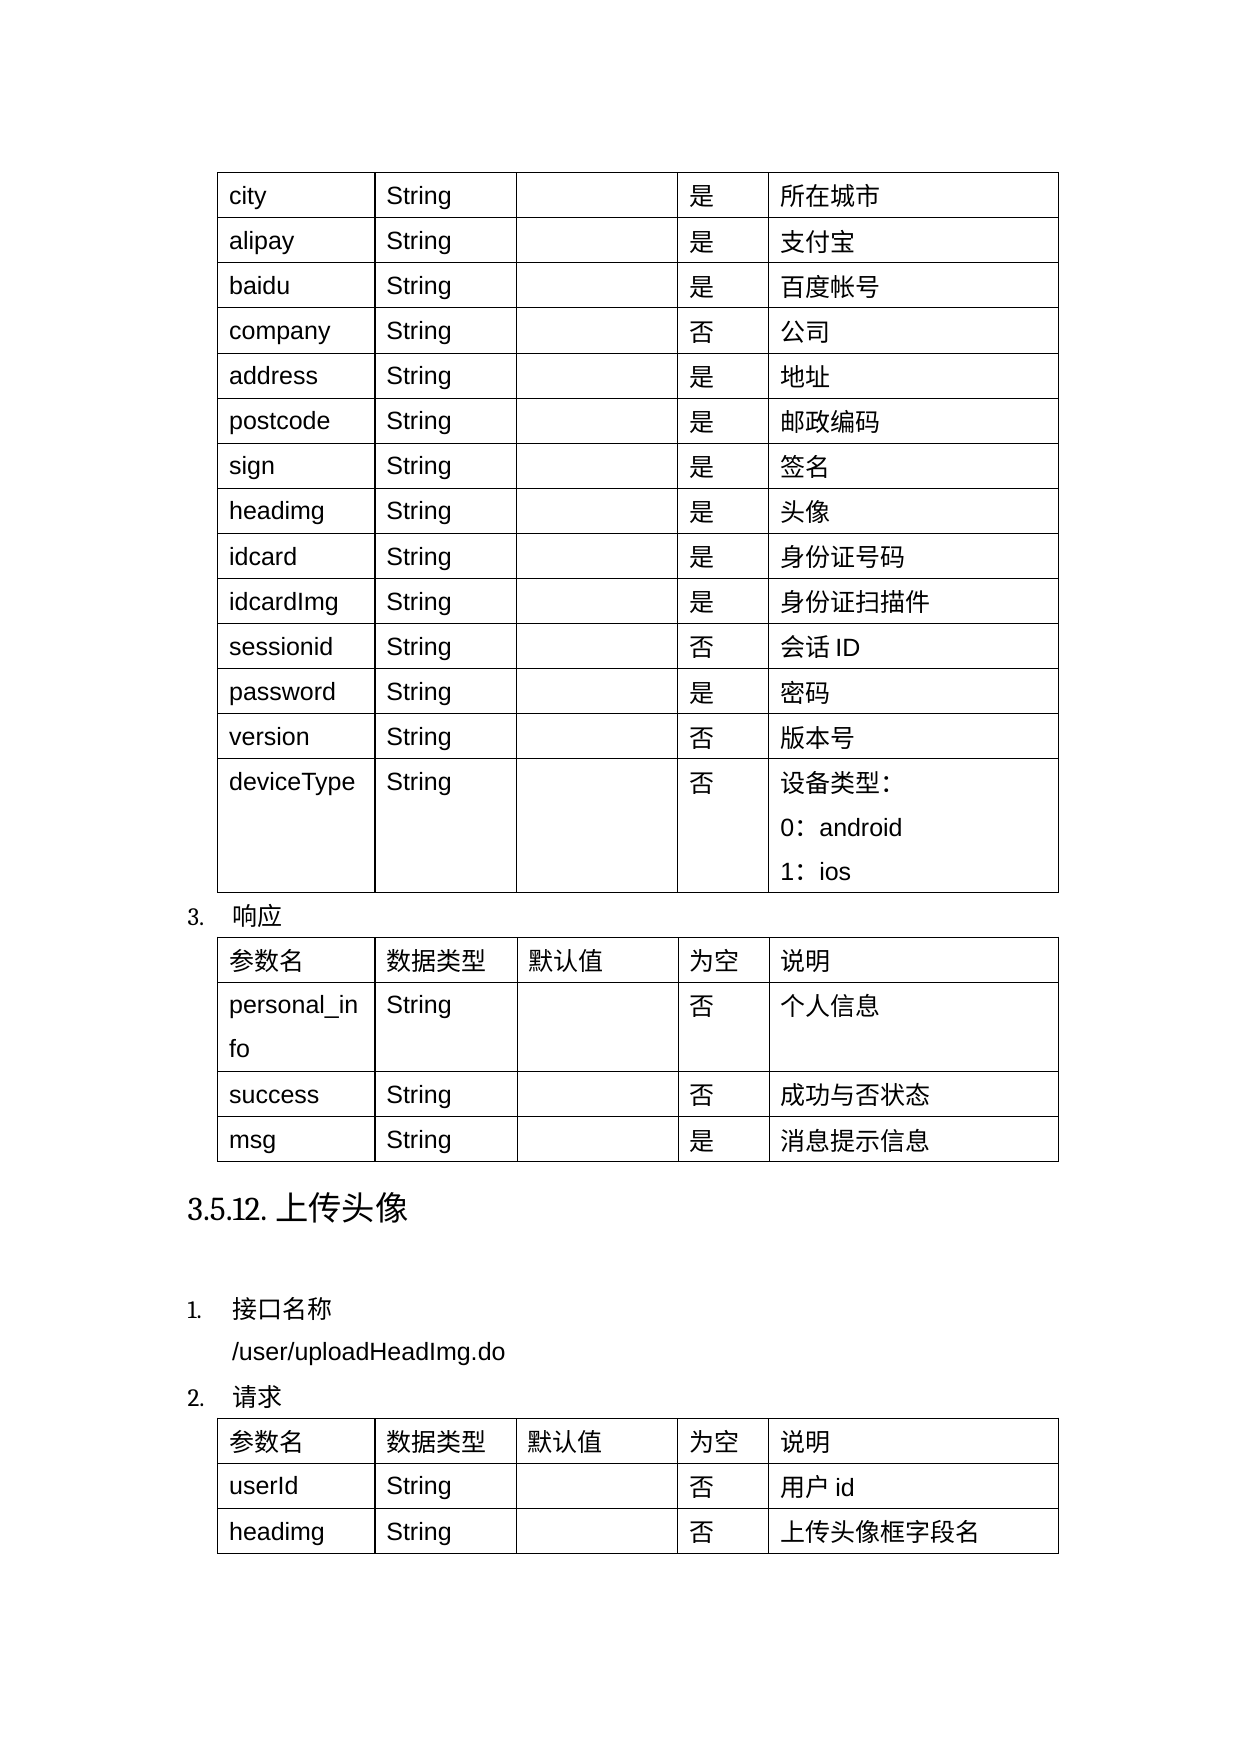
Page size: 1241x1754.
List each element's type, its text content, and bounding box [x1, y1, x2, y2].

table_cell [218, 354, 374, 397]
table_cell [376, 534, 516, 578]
list 请求 [187, 1373, 1053, 1418]
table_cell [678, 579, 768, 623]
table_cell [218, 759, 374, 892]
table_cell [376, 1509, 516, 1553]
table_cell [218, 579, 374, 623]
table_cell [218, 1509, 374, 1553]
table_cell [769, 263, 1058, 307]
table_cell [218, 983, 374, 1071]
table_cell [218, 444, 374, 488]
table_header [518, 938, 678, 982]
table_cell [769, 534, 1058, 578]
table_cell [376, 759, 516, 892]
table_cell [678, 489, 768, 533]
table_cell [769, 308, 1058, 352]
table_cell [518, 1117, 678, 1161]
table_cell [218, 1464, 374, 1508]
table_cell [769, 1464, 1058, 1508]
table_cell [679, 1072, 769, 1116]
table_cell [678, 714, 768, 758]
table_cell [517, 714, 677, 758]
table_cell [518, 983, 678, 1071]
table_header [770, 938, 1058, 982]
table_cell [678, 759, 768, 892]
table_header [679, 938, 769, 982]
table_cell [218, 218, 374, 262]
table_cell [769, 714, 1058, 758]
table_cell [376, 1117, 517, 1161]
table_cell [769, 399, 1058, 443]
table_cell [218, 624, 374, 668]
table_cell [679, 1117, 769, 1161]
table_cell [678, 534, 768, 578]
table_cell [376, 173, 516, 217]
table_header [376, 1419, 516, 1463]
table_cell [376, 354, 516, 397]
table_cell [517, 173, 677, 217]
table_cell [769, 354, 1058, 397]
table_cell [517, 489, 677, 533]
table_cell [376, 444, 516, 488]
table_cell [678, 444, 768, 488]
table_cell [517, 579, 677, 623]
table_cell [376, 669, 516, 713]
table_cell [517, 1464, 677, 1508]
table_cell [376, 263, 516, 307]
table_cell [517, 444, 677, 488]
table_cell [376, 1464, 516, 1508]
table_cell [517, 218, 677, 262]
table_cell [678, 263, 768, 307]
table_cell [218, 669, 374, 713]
list 接口名称 [187, 1285, 1053, 1329]
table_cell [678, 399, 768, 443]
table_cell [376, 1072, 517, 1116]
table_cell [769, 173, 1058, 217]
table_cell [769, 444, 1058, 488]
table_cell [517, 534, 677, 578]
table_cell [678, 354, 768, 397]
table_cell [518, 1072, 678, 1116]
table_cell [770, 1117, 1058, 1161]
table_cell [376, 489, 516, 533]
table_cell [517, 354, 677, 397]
subtitle 上传头像 [187, 1162, 1053, 1250]
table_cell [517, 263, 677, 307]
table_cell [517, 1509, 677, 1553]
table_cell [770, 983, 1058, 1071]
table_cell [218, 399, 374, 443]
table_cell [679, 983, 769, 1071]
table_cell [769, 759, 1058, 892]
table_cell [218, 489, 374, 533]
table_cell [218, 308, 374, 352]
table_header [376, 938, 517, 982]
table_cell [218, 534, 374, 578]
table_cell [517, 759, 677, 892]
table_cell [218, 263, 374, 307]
list 响应 [187, 893, 1053, 937]
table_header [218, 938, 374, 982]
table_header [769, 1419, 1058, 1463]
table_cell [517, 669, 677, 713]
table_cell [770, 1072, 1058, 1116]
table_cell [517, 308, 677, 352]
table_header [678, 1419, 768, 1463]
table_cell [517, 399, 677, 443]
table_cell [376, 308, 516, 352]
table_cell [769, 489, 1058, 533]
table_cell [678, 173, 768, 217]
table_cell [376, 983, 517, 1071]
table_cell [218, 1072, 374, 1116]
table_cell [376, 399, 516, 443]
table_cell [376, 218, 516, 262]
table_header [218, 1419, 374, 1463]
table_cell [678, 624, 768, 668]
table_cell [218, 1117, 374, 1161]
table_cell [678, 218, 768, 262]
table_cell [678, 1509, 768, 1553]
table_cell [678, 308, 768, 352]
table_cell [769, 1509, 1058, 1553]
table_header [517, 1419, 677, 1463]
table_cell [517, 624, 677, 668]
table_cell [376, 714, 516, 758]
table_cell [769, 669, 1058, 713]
text /user/uploadHeadImg.do [232, 1329, 1053, 1373]
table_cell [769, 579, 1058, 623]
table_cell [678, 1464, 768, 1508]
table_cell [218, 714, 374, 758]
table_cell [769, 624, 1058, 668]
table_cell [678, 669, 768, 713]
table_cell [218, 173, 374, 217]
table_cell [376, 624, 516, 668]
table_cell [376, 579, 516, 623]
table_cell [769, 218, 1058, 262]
